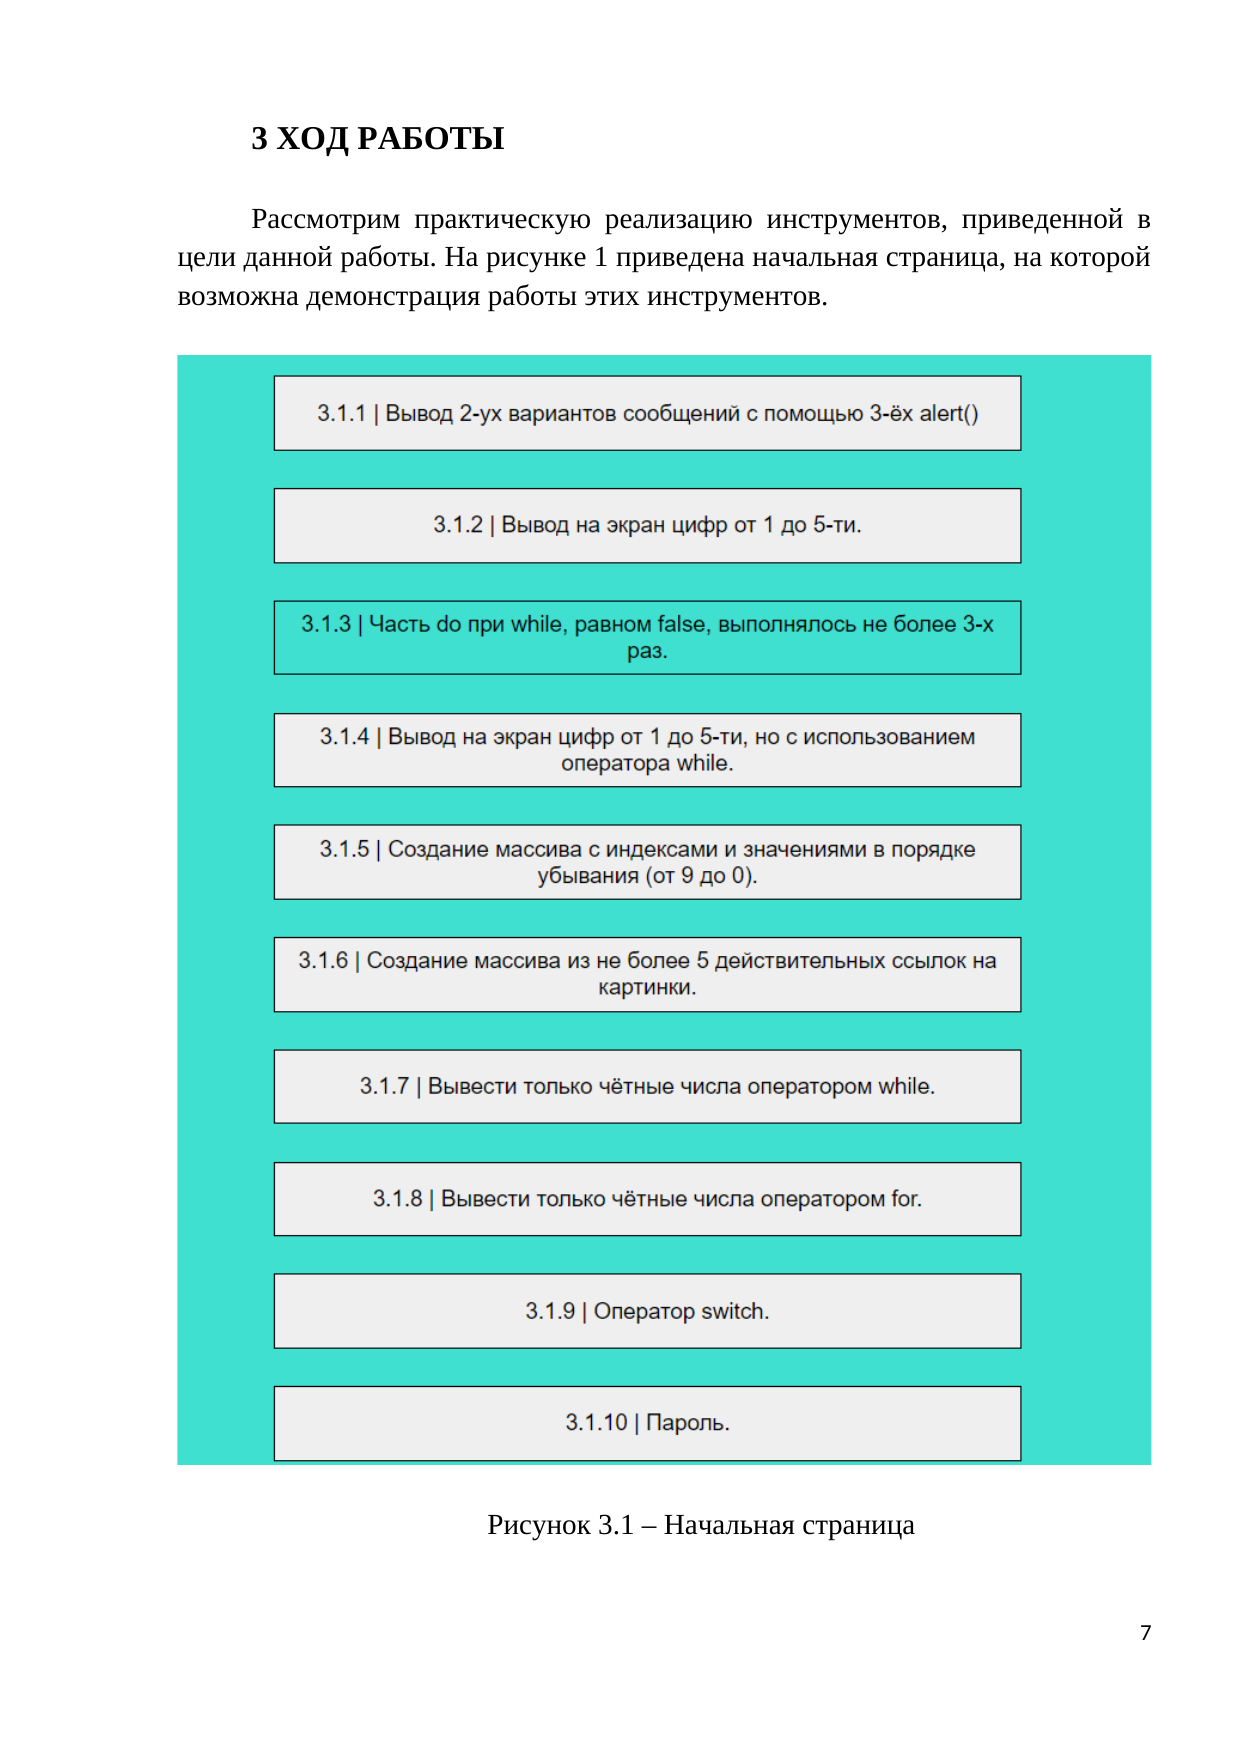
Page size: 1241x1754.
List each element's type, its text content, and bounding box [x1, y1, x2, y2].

text Рисунок 3.1 – Начальная страница [177, 1507, 1152, 1541]
picture [177, 355, 1152, 1465]
subtitle 3 ХОД РАБОТЫ [177, 118, 1152, 156]
text Рассмотрим практическую реализацию инструментов, приведенной в цели данной работы. На рисунке 1 приведена начальная страница, на которой возможна демонстрация работы этих инструментов. [177, 201, 1152, 311]
